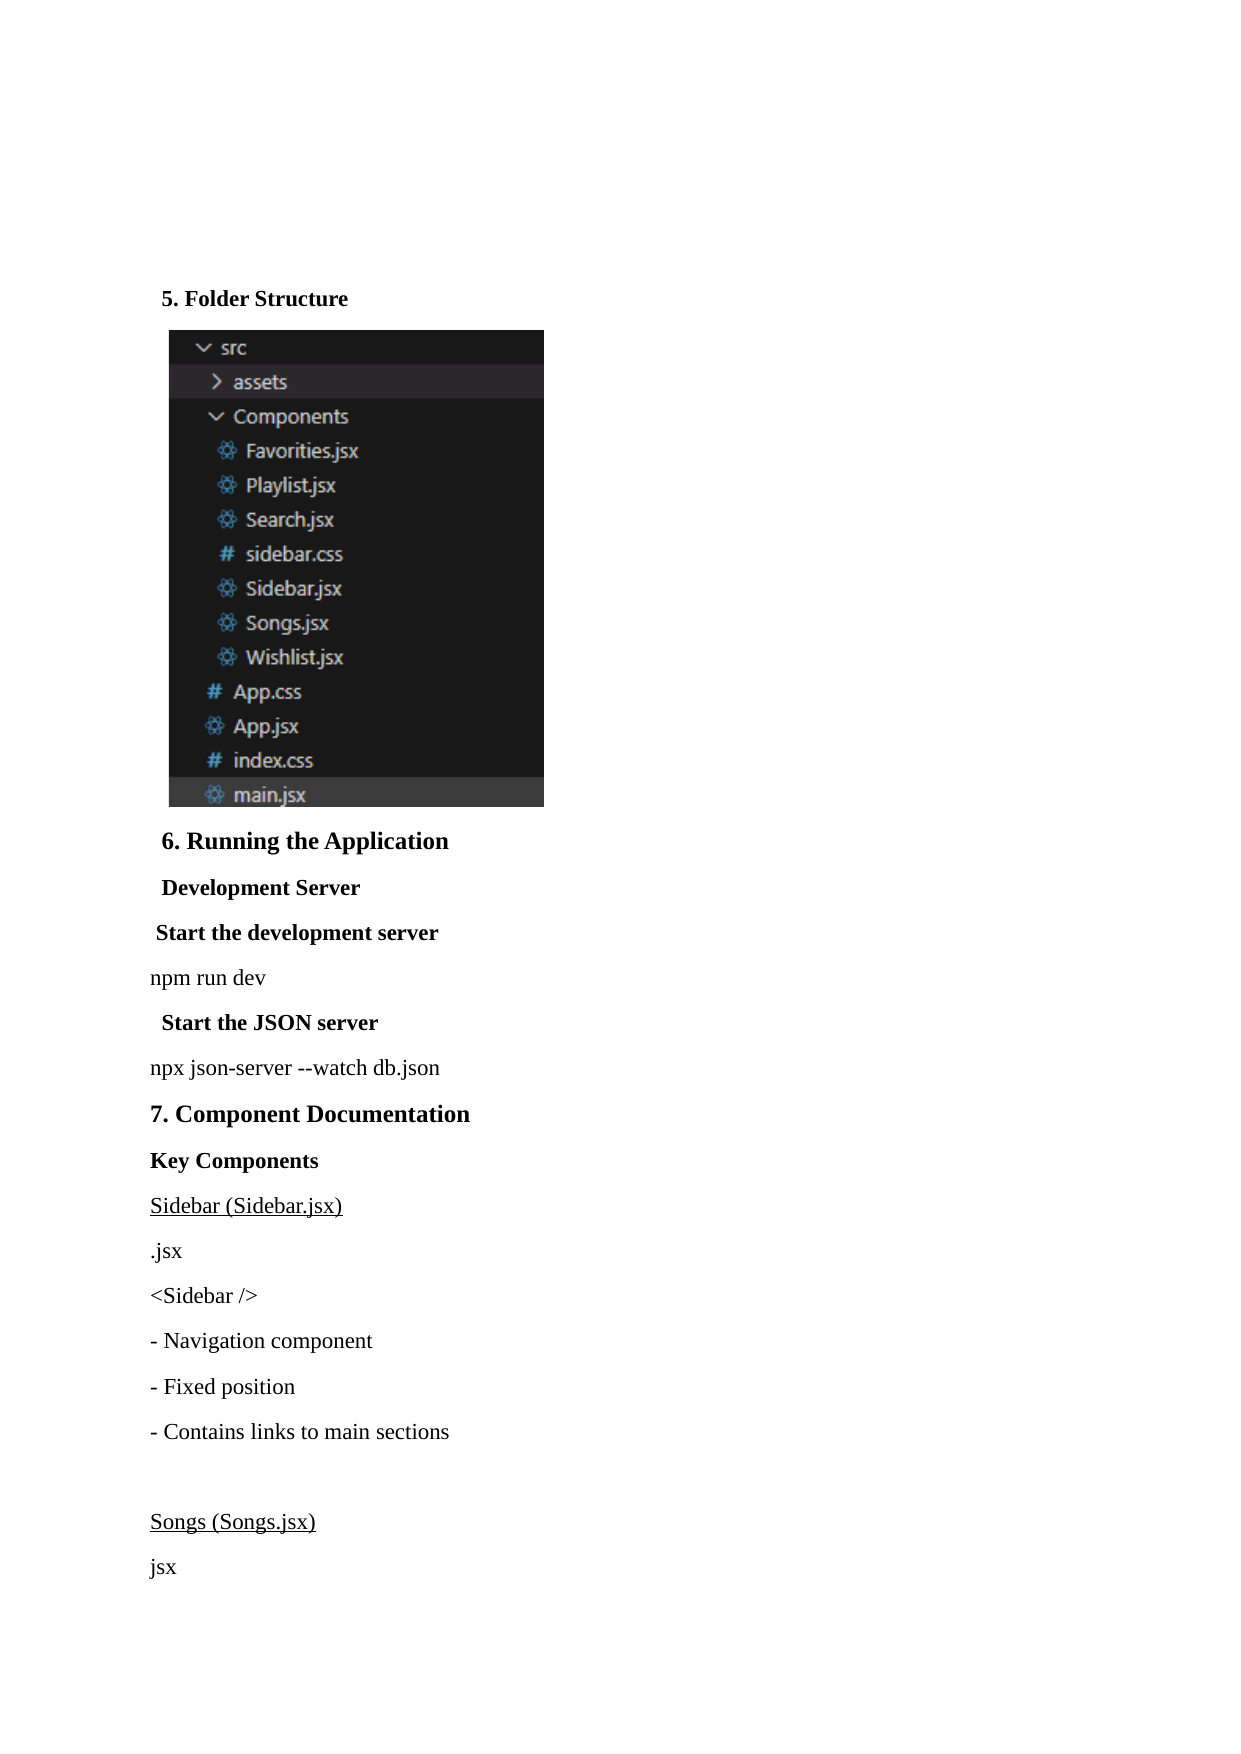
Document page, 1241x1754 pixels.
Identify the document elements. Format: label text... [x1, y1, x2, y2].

text - Fixed position [150, 1373, 1090, 1399]
text Sidebar (Sidebar.jsx) [150, 1192, 1090, 1219]
picture [168, 330, 544, 807]
text - Navigation component [150, 1328, 1090, 1354]
text Development Server [150, 874, 1090, 900]
text - Contains links to main sections [150, 1418, 1090, 1444]
text Key Components [150, 1147, 1090, 1173]
text 7. Component Documentation [150, 1099, 1090, 1128]
text Start the JSON server [150, 1009, 1090, 1036]
text Songs (Songs.jsx) [150, 1508, 1090, 1534]
text Start the development server [150, 919, 1090, 945]
text <Sidebar /> [150, 1282, 1090, 1309]
text npm run dev [150, 964, 1090, 991]
text 6. Running the Application [150, 826, 1090, 855]
text .jsx [150, 1237, 1090, 1264]
text 5. Folder Structure [150, 285, 1090, 312]
text jsx [150, 1553, 1090, 1579]
text npx json-server --watch db.json [150, 1054, 1090, 1081]
